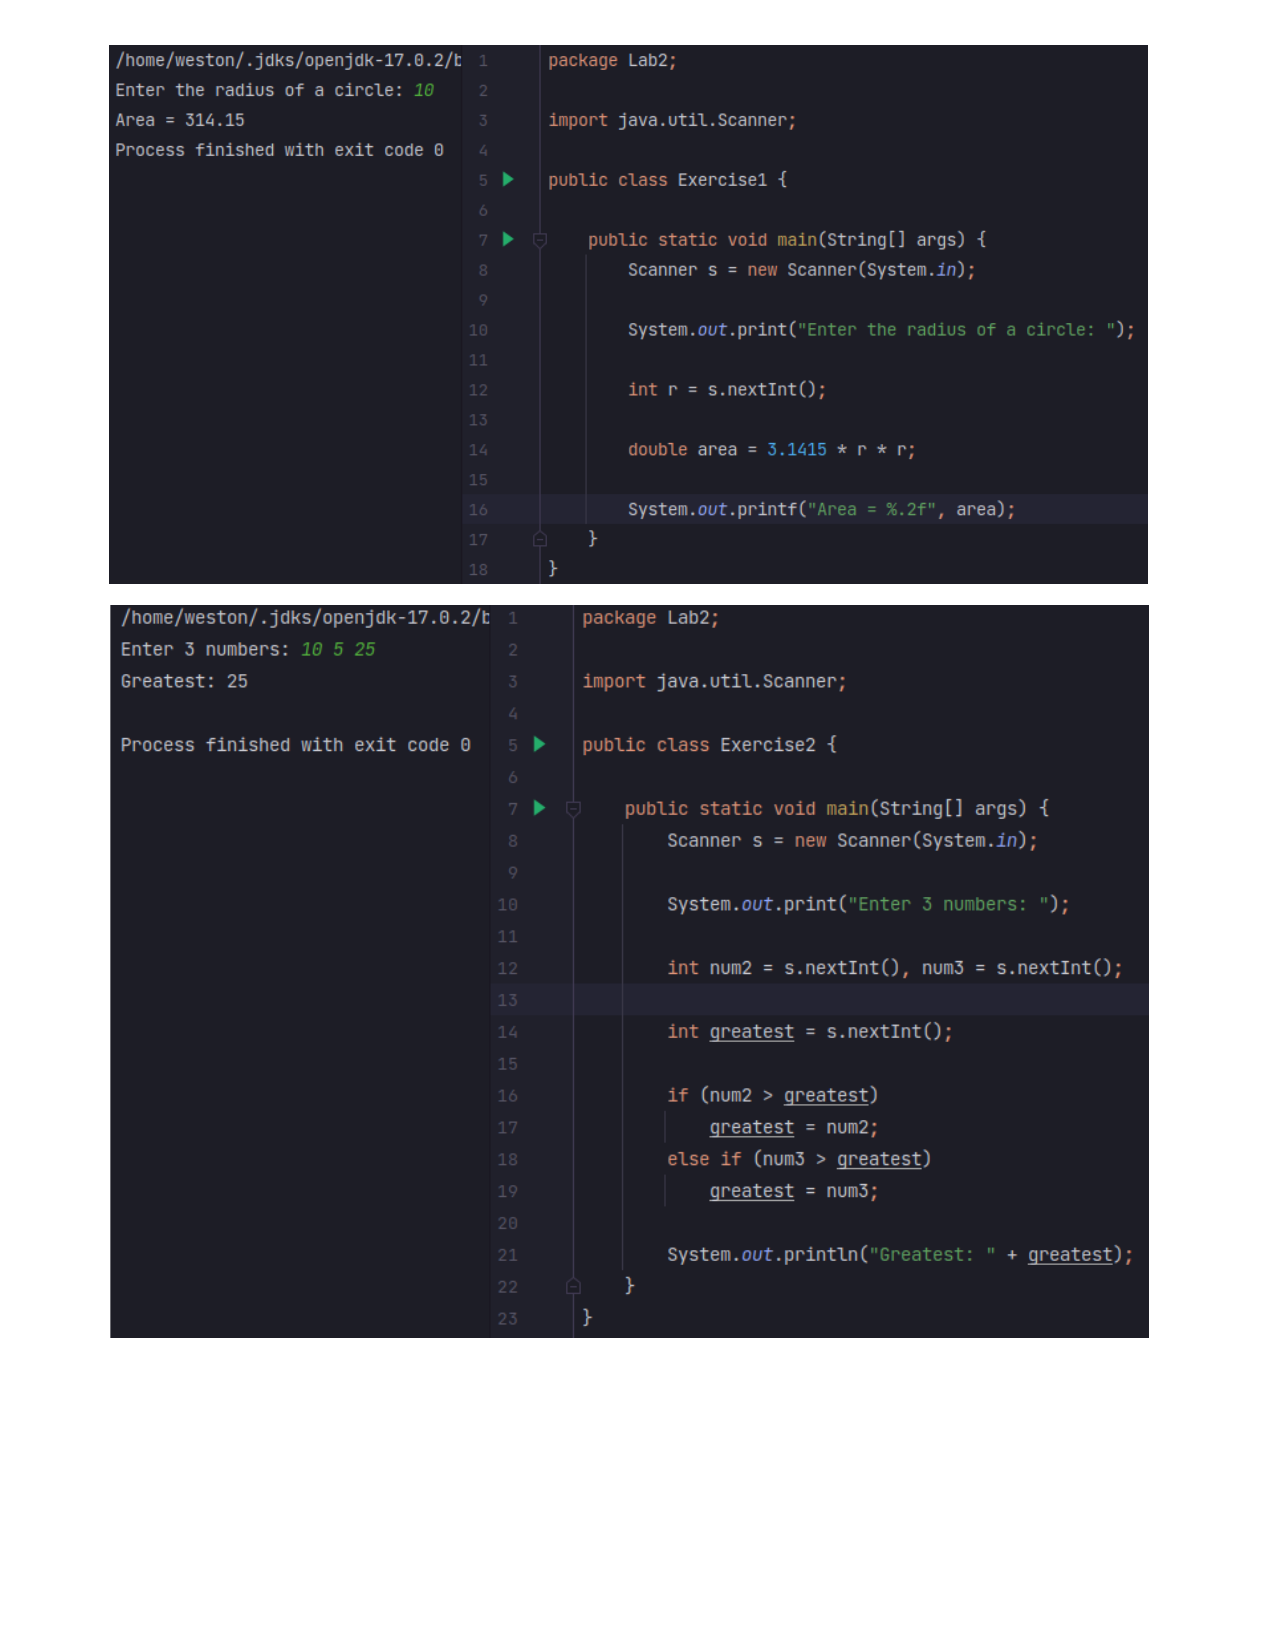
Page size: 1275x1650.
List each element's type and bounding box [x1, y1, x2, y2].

picture [109, 45, 1148, 584]
picture [110, 605, 1149, 1338]
